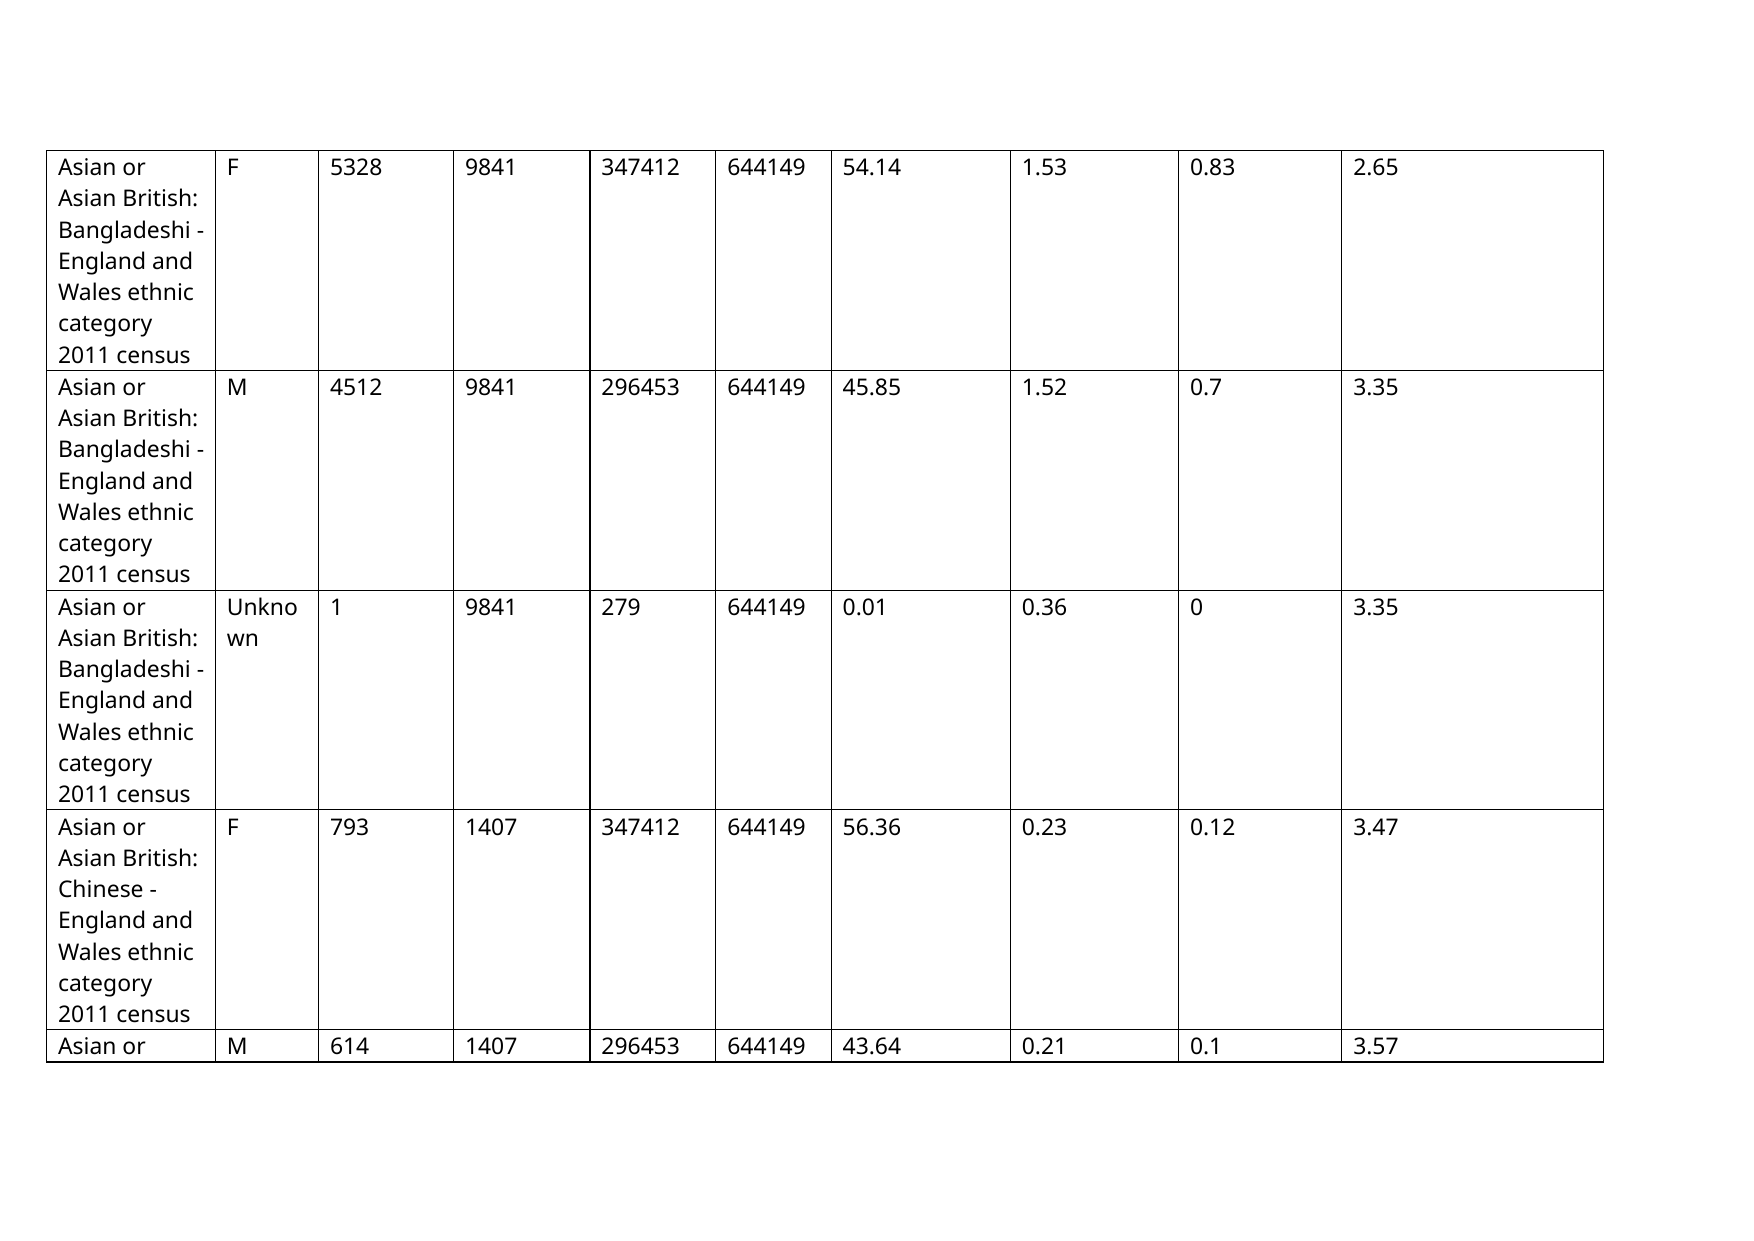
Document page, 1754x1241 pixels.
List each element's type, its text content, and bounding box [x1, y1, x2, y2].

table_cell 0.7 [1179, 371, 1341, 589]
table_cell M [216, 371, 318, 589]
table_cell Unknown [216, 591, 318, 809]
table_cell 3.47 [1342, 810, 1603, 1029]
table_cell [47, 810, 215, 1029]
table_cell Asian or Asian British: Bangladeshi - England and Wales ethnic category 2011 census [47, 591, 215, 809]
table_cell 1407 [454, 810, 589, 1029]
table_cell 644149 [716, 1030, 831, 1061]
table_cell 1.52 [1011, 371, 1178, 589]
table_cell 347412 [591, 151, 715, 370]
table_cell M [216, 1030, 318, 1061]
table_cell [47, 1030, 215, 1061]
table_cell 279 [591, 591, 715, 809]
table_cell 9841 [454, 371, 589, 589]
table_cell 1 [319, 591, 453, 809]
table_cell 644149 [716, 591, 831, 809]
table_cell 347412 [591, 810, 715, 1029]
table_cell 4512 [319, 371, 453, 589]
table_cell Asian or Asian British: Bangladeshi - England and Wales ethnic category 2011 census [47, 151, 215, 370]
table_cell 0.23 [1011, 810, 1178, 1029]
table_cell 43.64 [832, 1030, 1010, 1061]
table_cell 56.36 [832, 810, 1010, 1029]
table_cell 644149 [716, 151, 831, 370]
table_cell F [216, 151, 318, 370]
table_cell 0.83 [1179, 151, 1341, 370]
table_cell 0 [1179, 591, 1341, 809]
table_cell 2.65 [1342, 151, 1603, 370]
table_cell 614 [319, 1030, 453, 1061]
table_cell Asian or Asian British: Bangladeshi - England and Wales ethnic category 2011 census [47, 371, 215, 589]
table_cell 296453 [591, 371, 715, 589]
table_cell 0.21 [1011, 1030, 1178, 1061]
table_cell 644149 [716, 810, 831, 1029]
table_cell 3.35 [1342, 371, 1603, 589]
table_cell 3.35 [1342, 591, 1603, 809]
table_cell 5328 [319, 151, 453, 370]
table_cell 644149 [716, 371, 831, 589]
table_cell 9841 [454, 151, 589, 370]
table_cell 0.36 [1011, 591, 1178, 809]
table_cell 3.57 [1342, 1030, 1603, 1061]
table_cell 1407 [454, 1030, 589, 1061]
table_cell 793 [319, 810, 453, 1029]
table_cell 0.1 [1179, 1030, 1341, 1061]
table_cell 0.01 [832, 591, 1010, 809]
table_cell 45.85 [832, 371, 1010, 589]
table_cell F [216, 810, 318, 1029]
table_cell 296453 [591, 1030, 715, 1061]
table_cell 54.14 [832, 151, 1010, 370]
table_cell 0.12 [1179, 810, 1341, 1029]
table_cell 1.53 [1011, 151, 1178, 370]
table_cell 9841 [454, 591, 589, 809]
